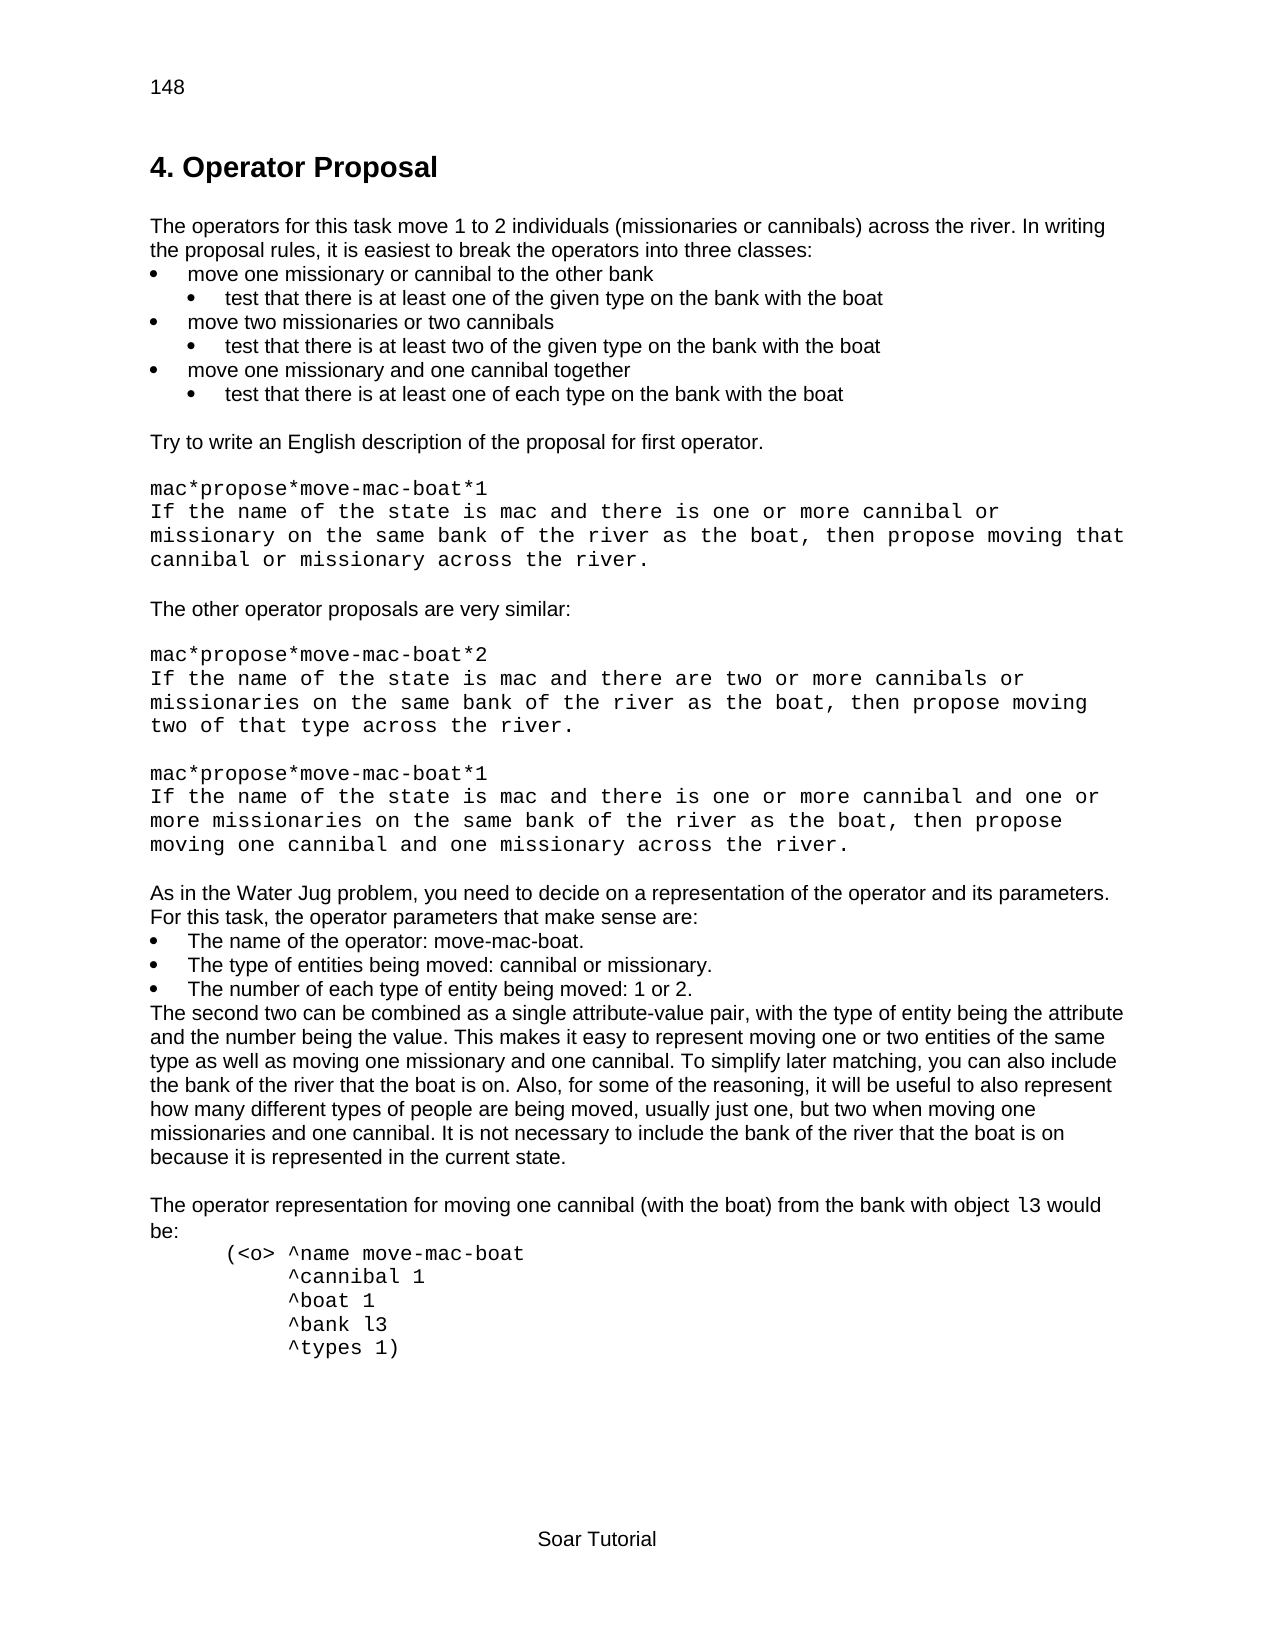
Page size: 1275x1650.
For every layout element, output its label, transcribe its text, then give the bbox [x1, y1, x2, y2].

text The other operator proposals are very similar: [150, 596, 1125, 620]
text Try to write an English description of the proposal for first operator. [150, 430, 1125, 454]
text If the name of the state is mac and there is one or more cannibal or missionary on the same bank of the river as the boat, then propose moving that cannibal or missionary across the river. [150, 502, 1125, 572]
list test that there is at least two of the given type on the bank with the boat [187, 334, 1125, 358]
text ^types 1) [225, 1337, 1125, 1361]
text mac*propose*move-mac-boat*2 [150, 644, 1125, 668]
text mac*propose*move-mac-boat*1 [150, 763, 1125, 786]
text (<o> ^name move-mac-boat [225, 1243, 1125, 1266]
text The operators for this task move 1 to 2 individuals (missionaries or cannibals) across the river. In writing the proposal rules, it is easiest to break the operators into three classes: [150, 214, 1125, 262]
text ^cannibal 1 [225, 1266, 1125, 1290]
list The name of the operator: move-mac-boat. [150, 929, 1125, 953]
list move one missionary or cannibal to the other bank [150, 262, 1125, 286]
list move one missionary and one cannibal together [150, 358, 1125, 382]
text ^boat 1 [225, 1290, 1125, 1314]
text If the name of the state is mac and there is one or more cannibal and one or more missionaries on the same bank of the river as the boat, then propose moving one cannibal and one missionary across the river. [150, 786, 1125, 857]
list test that there is at least one of the given type on the bank with the boat [187, 286, 1125, 310]
list test that there is at least one of each type on the bank with the boat [187, 382, 1125, 406]
text The operator representation for moving one cannibal (with the boat) from the bank with object l3 would be: [150, 1193, 1125, 1243]
text If the name of the state is mac and there are two or more cannibals or missionaries on the same bank of the river as the boat, then propose moving two of that type across the river. [150, 668, 1125, 739]
text The second two can be combined as a single attribute-value pair, with the type of entity being the attribute and the number being the value. This makes it easy to represent moving one or two entities of the same type as well as moving one missionary and one cannibal. To simplify later matching, you can also include the bank of the river that the boat is on. Also, for some of the reasoning, it will be useful to also represent how many different types of people are being moved, usually just one, but two when moving one missionaries and one cannibal. It is not necessary to include the bank of the river that the boat is on because it is represented in the current state. [150, 1001, 1125, 1169]
list move two missionaries or two cannibals [150, 310, 1125, 334]
text mac*propose*move-mac-boat*1 [150, 478, 1125, 502]
text As in the Water Jug problem, you need to decide on a representation of the operator and its parameters. For this task, the operator parameters that make sense are: [150, 881, 1125, 929]
subtitle 4. Operator Proposal [150, 150, 1125, 183]
list The number of each type of entity being moved: 1 or 2. [150, 977, 1125, 1001]
text ^bank l3 [225, 1314, 1125, 1337]
list The type of entities being moved: cannibal or missionary. [150, 953, 1125, 977]
